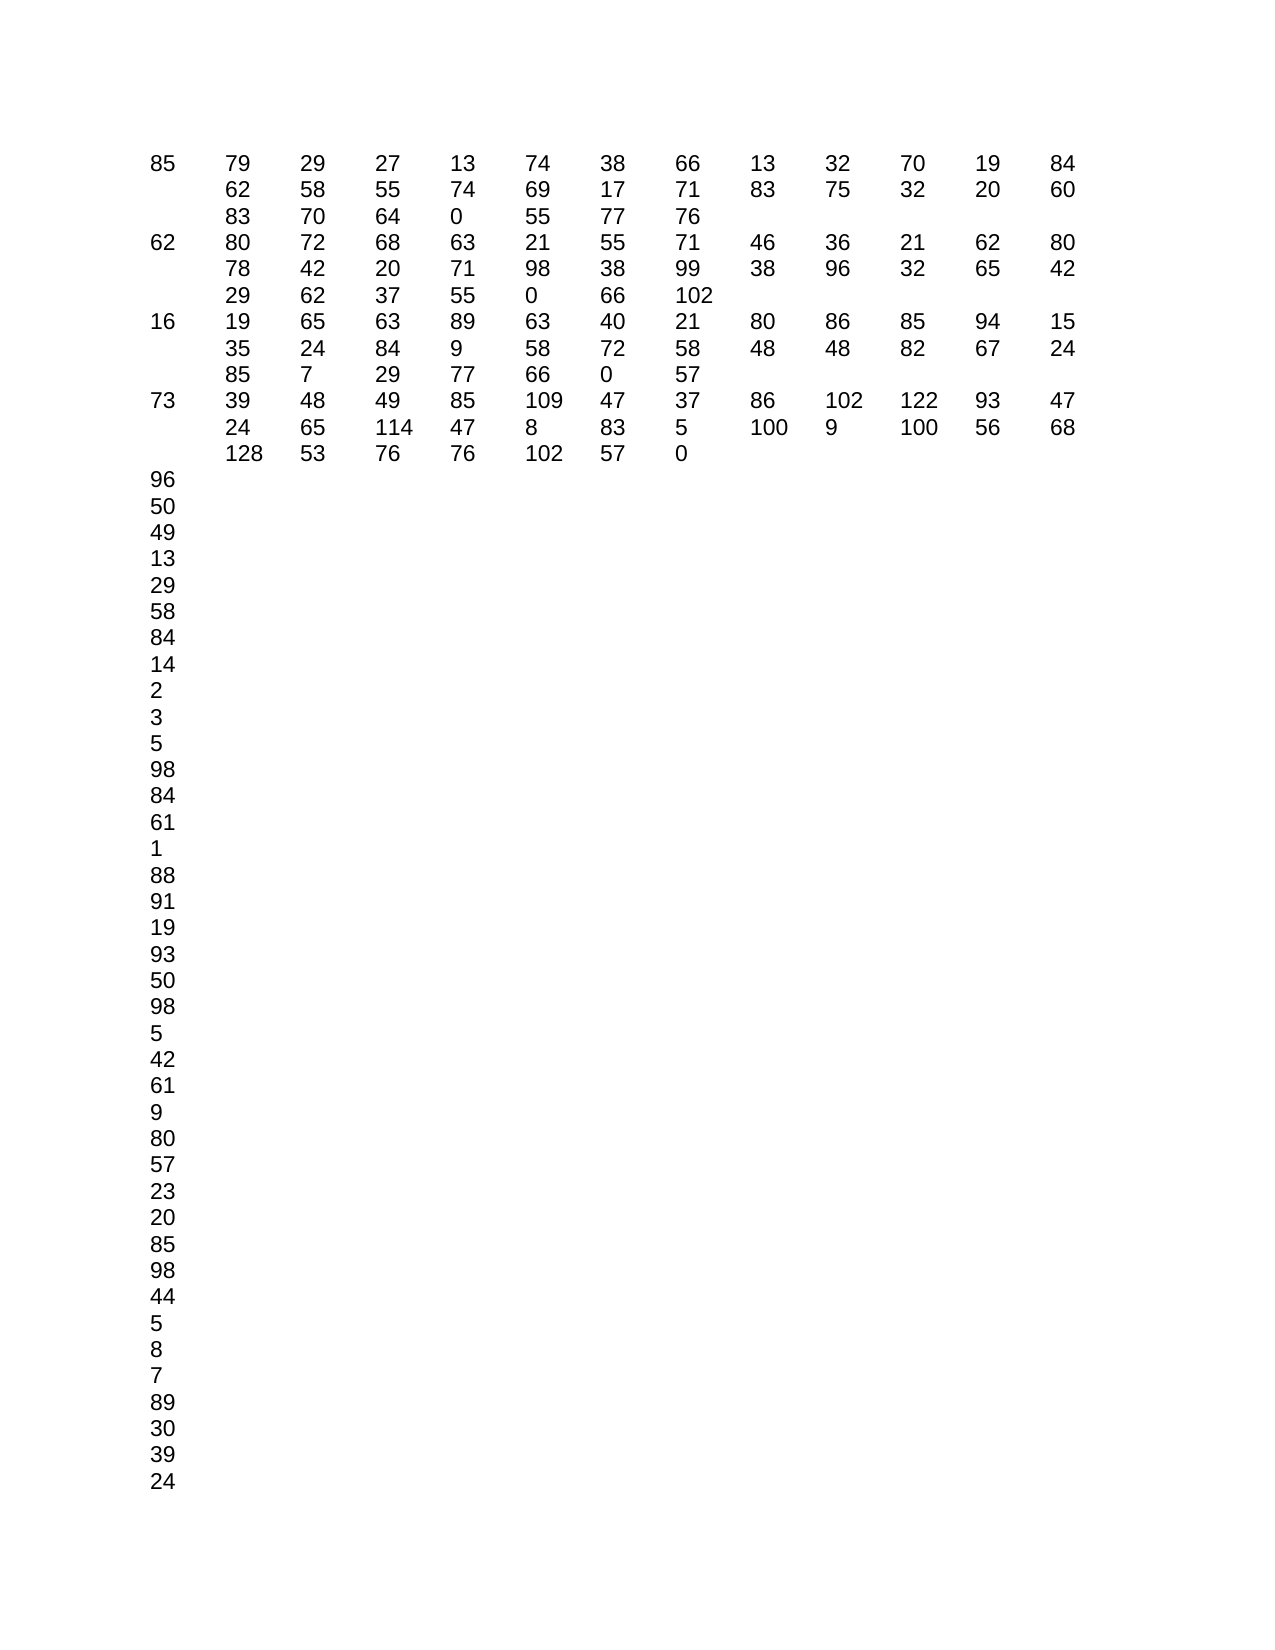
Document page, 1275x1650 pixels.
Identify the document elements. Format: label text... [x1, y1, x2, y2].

text 1 [150, 835, 1125, 862]
text 91 [150, 888, 1125, 914]
text 5 [150, 1309, 1125, 1336]
text 58 [150, 598, 1125, 624]
text 8 [150, 1336, 1125, 1362]
text 98 [150, 1257, 1125, 1283]
text 93 [150, 941, 1125, 967]
text 3 [150, 703, 1125, 730]
text 61 [150, 1072, 1125, 1099]
text 23 [150, 1178, 1125, 1204]
text 13 [150, 545, 1125, 572]
text 62 80 72 68 63 21 55 71 46 36 21 62 80 78 42 20 71 98 38 99 38 96 32 65 42 29 62 37 55 0 66 102 [150, 229, 1125, 308]
text 57 [150, 1151, 1125, 1178]
text 96 [150, 466, 1125, 493]
text 20 [150, 1204, 1125, 1231]
text 50 [150, 493, 1125, 519]
text 50 [150, 967, 1125, 993]
text 44 [150, 1283, 1125, 1309]
text 73 39 48 49 85 109 47 37 86 102 122 93 47 24 65 114 47 8 83 5 100 9 100 56 68 128 53 76 76 102 57 0 [150, 387, 1125, 466]
text 30 [150, 1415, 1125, 1441]
text 24 [150, 1468, 1125, 1494]
text 88 [150, 862, 1125, 888]
text 84 [150, 624, 1125, 651]
text 5 [150, 1020, 1125, 1046]
text 89 [150, 1389, 1125, 1415]
text 61 [150, 809, 1125, 835]
text 2 [150, 677, 1125, 703]
text 19 [150, 914, 1125, 941]
text 80 [150, 1125, 1125, 1151]
text 98 [150, 993, 1125, 1020]
text 16 19 65 63 89 63 40 21 80 86 85 94 15 35 24 84 9 58 72 58 48 48 82 67 24 85 7 29 77 66 0 57 [150, 308, 1125, 387]
text 39 [150, 1441, 1125, 1468]
text 5 [150, 730, 1125, 756]
text 14 [150, 651, 1125, 677]
text 84 [150, 782, 1125, 809]
text 98 [150, 756, 1125, 782]
text 7 [150, 1362, 1125, 1389]
text 42 [150, 1046, 1125, 1072]
text 85 79 29 27 13 74 38 66 13 32 70 19 84 62 58 55 74 69 17 71 83 75 32 20 60 83 70 64 0 55 77 76 [150, 150, 1125, 229]
text 85 [150, 1231, 1125, 1257]
text 29 [150, 572, 1125, 598]
text 49 [150, 519, 1125, 545]
text 9 [150, 1099, 1125, 1125]
